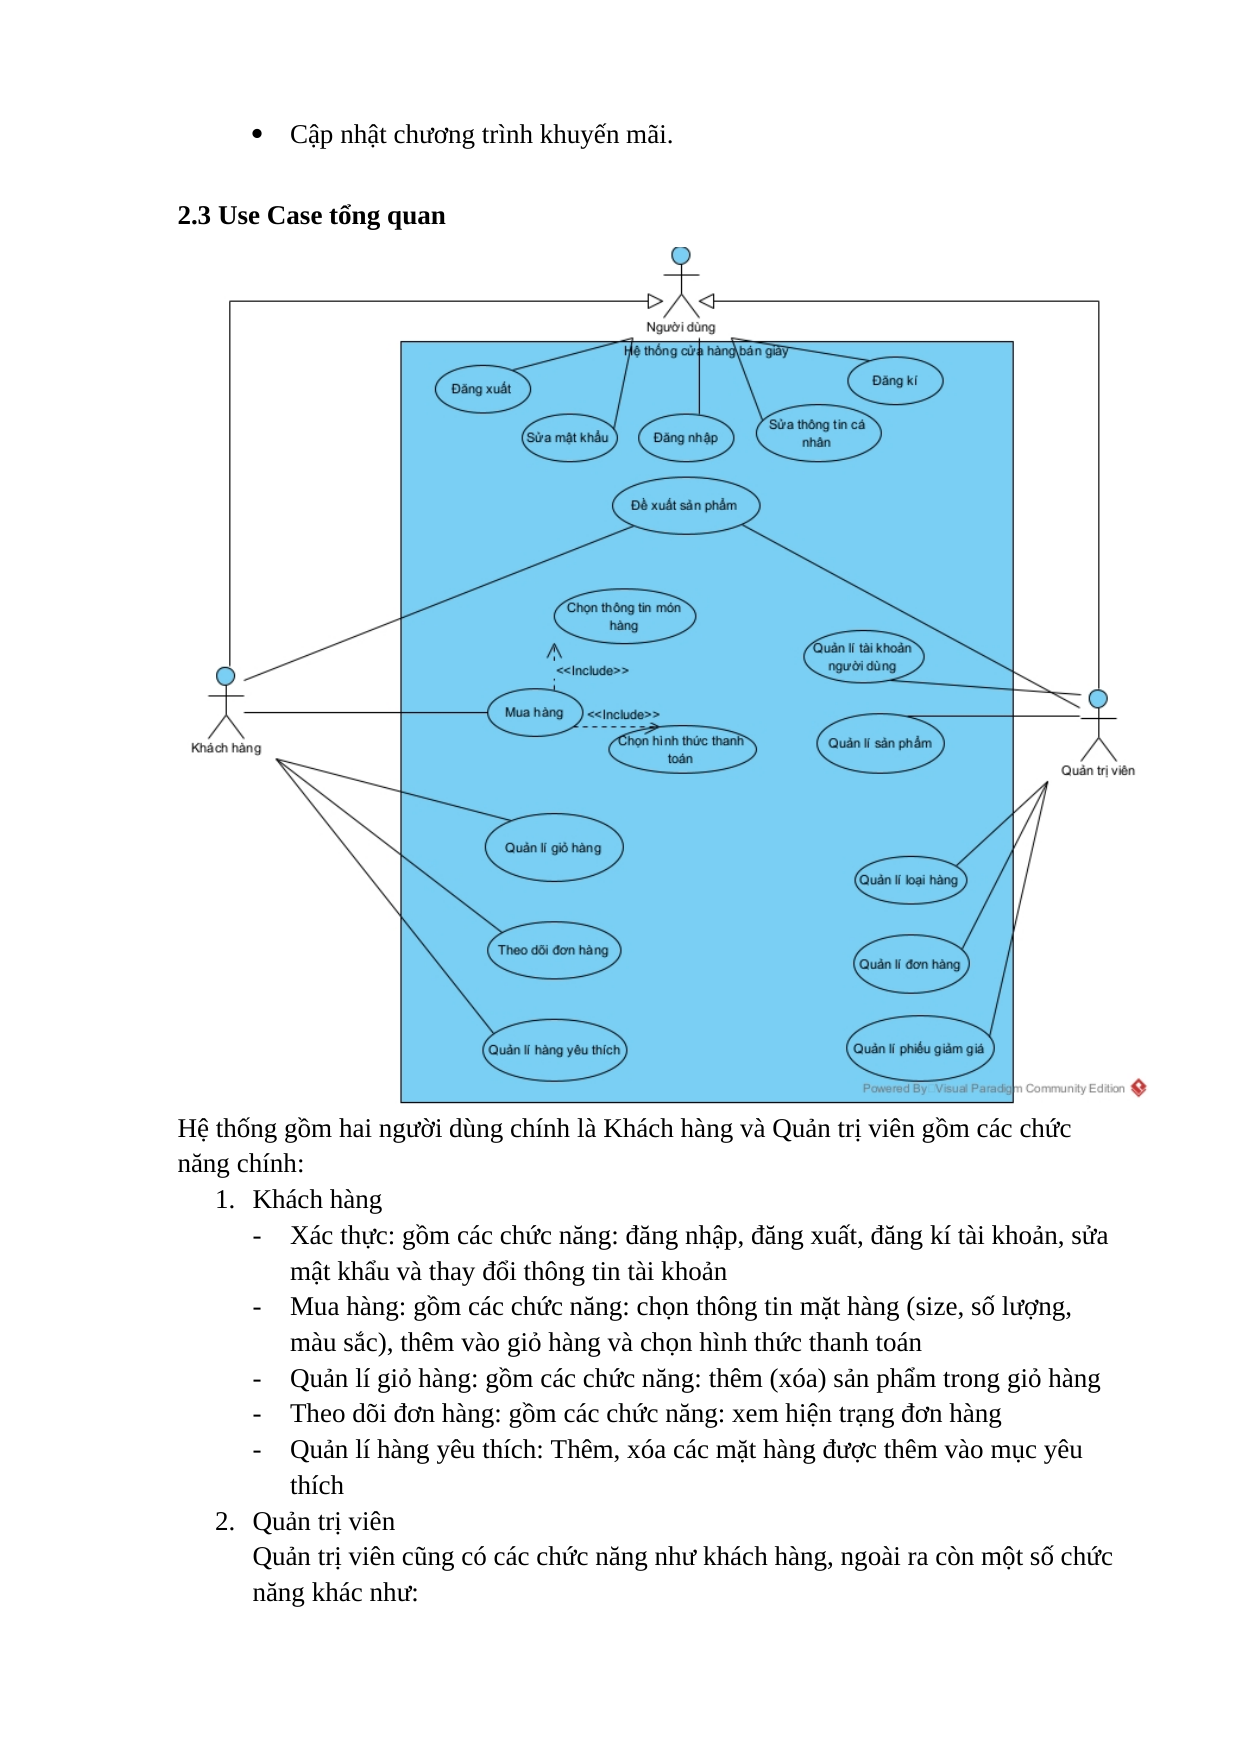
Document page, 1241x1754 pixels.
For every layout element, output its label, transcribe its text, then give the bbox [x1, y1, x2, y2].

list Quản trị viên [215, 1505, 1122, 1536]
list Mua hàng: gồm các chức năng: chọn thông tin mặt hàng (size, số lượng, màu sắc), thêm vào giỏ hàng và chọn hình thức thanh toán [252, 1290, 1122, 1357]
text Hệ thống gồm hai người dùng chính là Khách hàng và Quản trị viên gồm các chức năng chính: [177, 1112, 1122, 1179]
list Quản lí hàng yêu thích: Thêm, xóa các mặt hàng được thêm vào mục yêu thích [252, 1433, 1122, 1500]
list Xác thực: gồm các chức năng: đăng nhập, đăng xuất, đăng kí tài khoản, sửa mật khẩu và thay đổi thông tin tài khoản [252, 1219, 1122, 1286]
list Khách hàng [215, 1183, 1122, 1214]
subtitle 2.3 Use Case tổng quan [177, 199, 1122, 230]
list Theo dõi đơn hàng: gồm các chức năng: xem hiện trạng đơn hàng [252, 1398, 1122, 1429]
picture [177, 247, 1153, 1108]
list Quản lí giỏ hàng: gồm các chức năng: thêm (xóa) sản phẩm trong giỏ hàng [252, 1362, 1122, 1393]
list Quản trị viên cũng có các chức năng như khách hàng, ngoài ra còn một số chức năng khác như: [252, 1541, 1122, 1607]
list Cập nhật chương trình khuyến mãi. [252, 118, 1122, 149]
